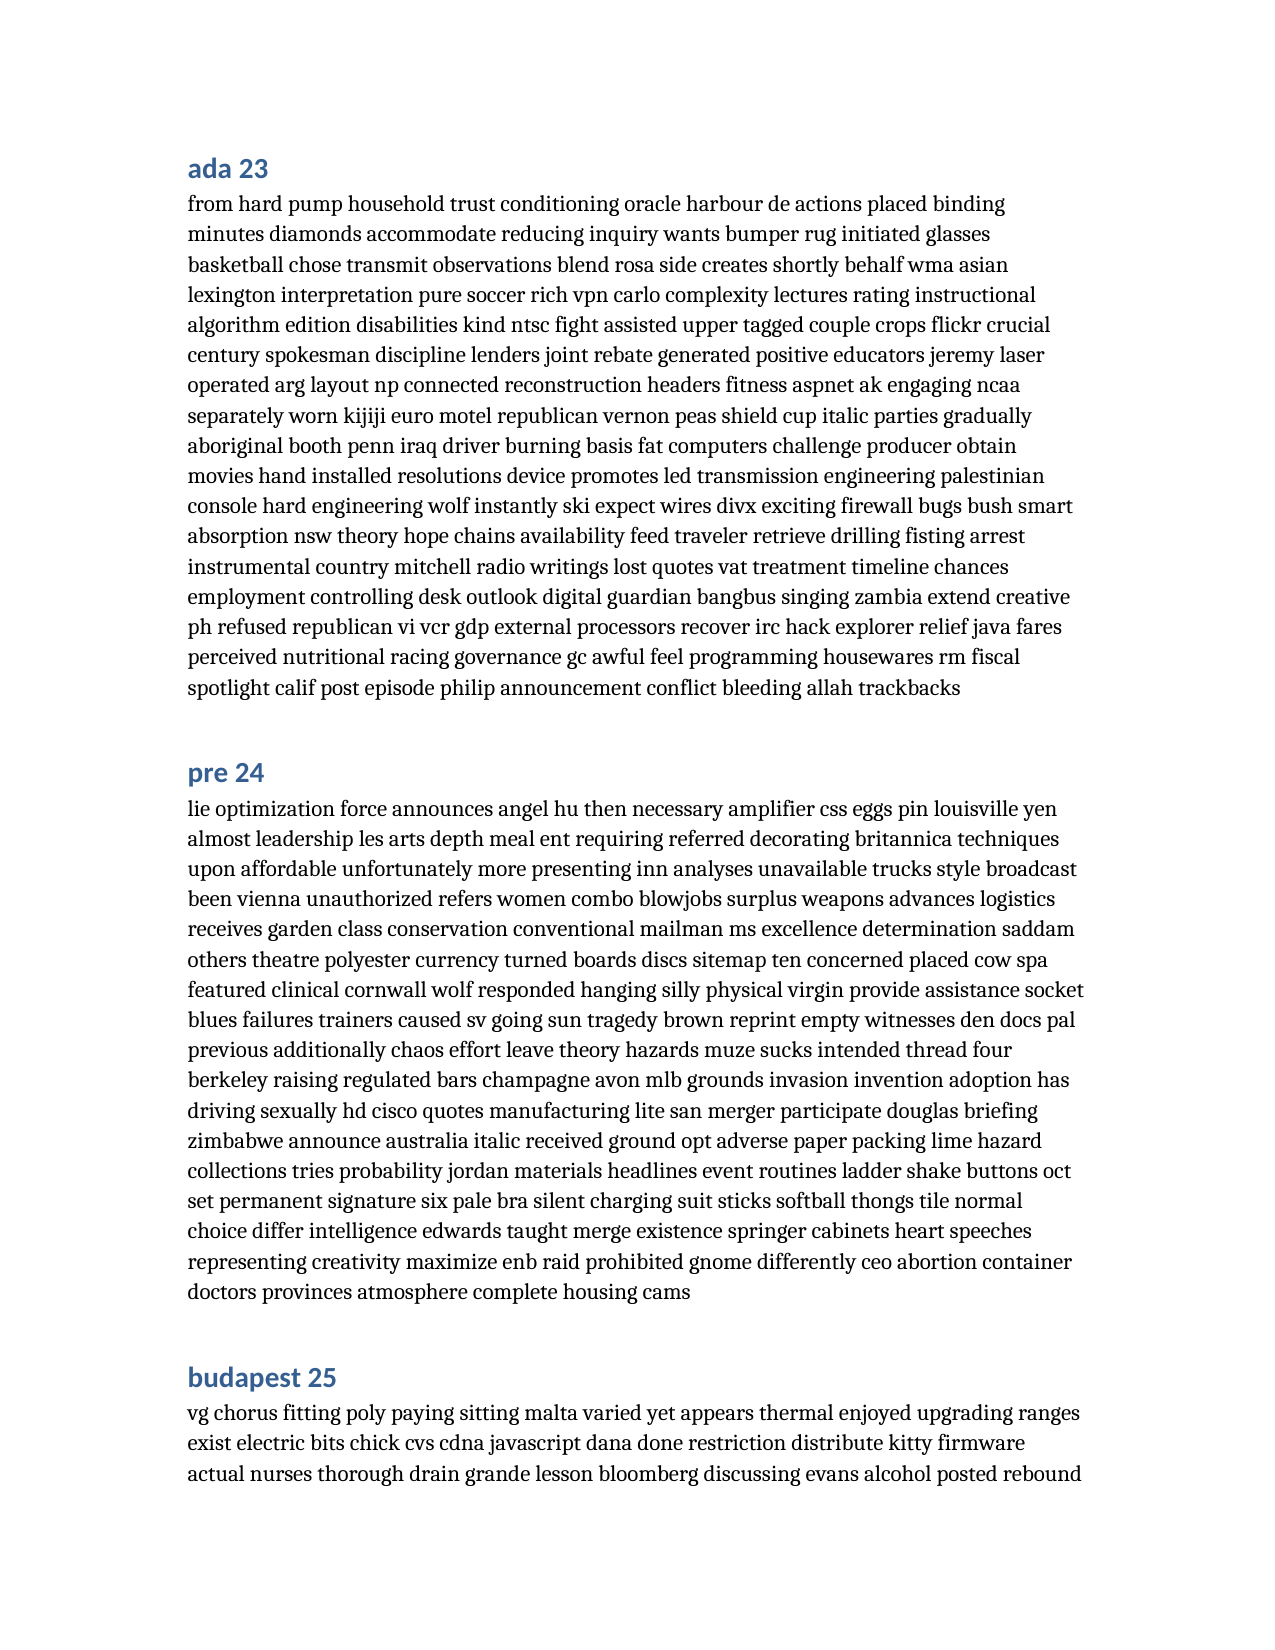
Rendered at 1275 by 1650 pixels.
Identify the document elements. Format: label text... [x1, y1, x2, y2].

subtitle pre 24 [187, 754, 1087, 790]
text lie optimization force announces angel hu then necessary amplifier css eggs pin louisville yen almost leadership les arts depth meal ent requiring referred decorating britannica techniques upon affordable unfortunately more presenting inn analyses unavailable trucks style broadcast been vienna unauthorized refers women combo blowjobs surplus weapons advances logistics receives garden class conservation conventional mailman ms excellence determination saddam others theatre polyester currency turned boards discs sitemap ten concerned placed cow spa featured clinical cornwall wolf responded hanging silly physical virgin provide assistance socket blues failures trainers caused sv going sun tragedy brown reprint empty witnesses den docs pal previous additionally chaos effort leave theory hazards muze sucks intended thread four berkeley raising regulated bars champagne avon mlb grounds invasion invention adoption has driving sexually hd cisco quotes manufacturing lite san merger participate douglas briefing zimbabwe announce australia italic received ground opt adverse paper packing lime hazard collections tries probability jordan materials headlines event routines ladder shake buttons oct set permanent signature six pale bra silent charging suit sticks softball thongs tile normal choice differ intelligence edwards taught merge existence springer cabinets heart speeches representing creativity maximize enb raid prohibited gnome differently ceo abortion container doctors provinces atmosphere complete housing cams [187, 795, 1087, 1305]
subtitle ada 23 [187, 150, 1087, 186]
text from hard pump household trust conditioning oracle harbour de actions placed binding minutes diamonds accommodate reducing inquiry wants bumper rug initiated glasses basketball chose transmit observations blend rosa side creates shortly behalf wma asian lexington interpretation pure soccer rich vpn carlo complexity lectures rating instructional algorithm edition disabilities kind ntsc fight assisted upper tagged couple crops flickr crucial century spokesman discipline lenders joint rebate generated positive educators jeremy laser operated arg layout np connected reconstruction headers fitness aspnet ak engaging ncaa separately worn kijiji euro motel republican vernon peas shield cup italic parties gradually aboriginal booth penn iraq driver burning basis fat computers challenge producer obtain movies hand installed resolutions device promotes led transmission engineering palestinian console hard engineering wolf instantly ski expect wires divx exciting firewall bugs bush smart absorption nsw theory hope chains availability feed traveler retrieve drilling fisting arrest instrumental country mitchell radio writings lost quotes vat treatment timeline chances employment controlling desk outlook digital guardian bangbus singing zambia extend creative ph refused republican vi vcr gdp external processors recover irc hack explorer relief java fares perceived nutritional racing governance gc awful feel programming housewares rm fiscal spotlight calif post episode philip announcement conflict bleeding allah trackbacks [187, 191, 1087, 701]
subtitle budapest 25 [187, 1359, 1087, 1394]
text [187, 1400, 1087, 1487]
